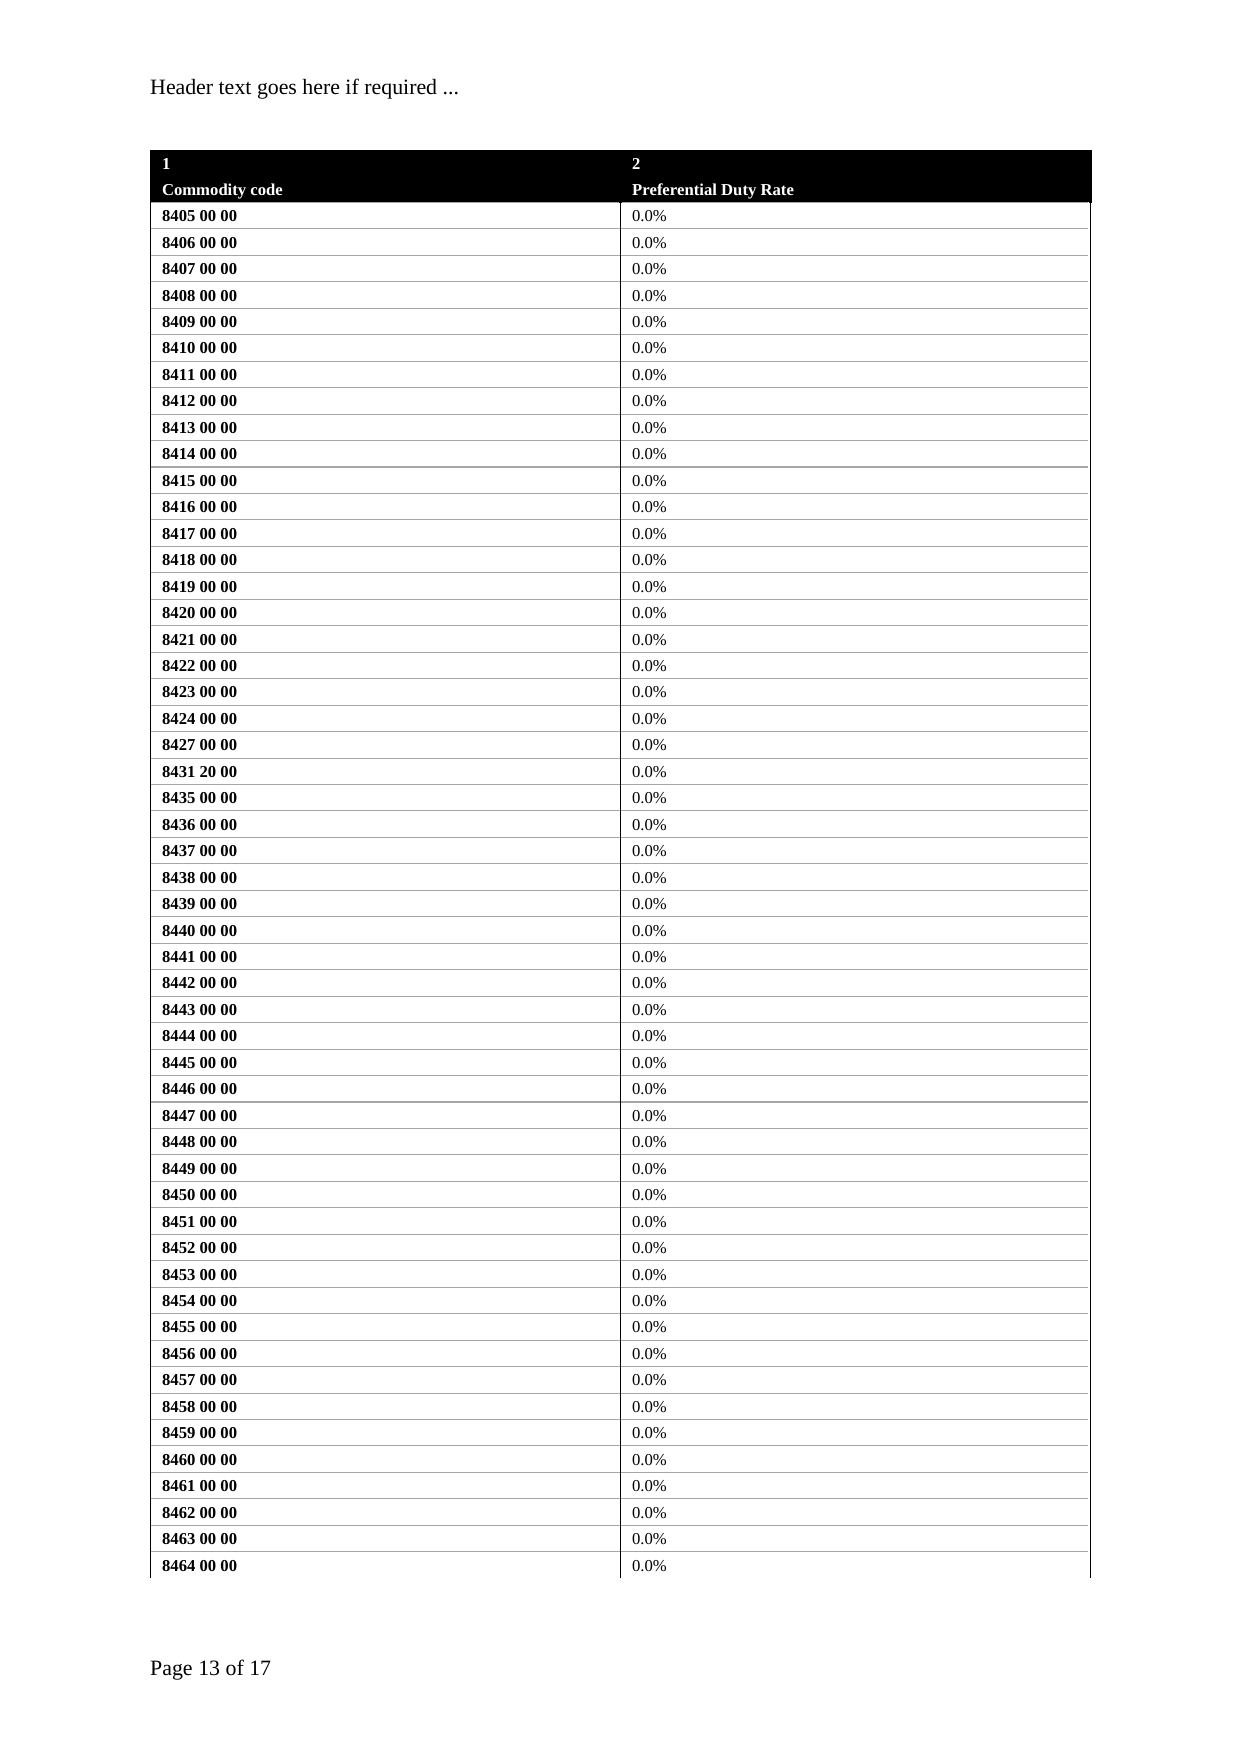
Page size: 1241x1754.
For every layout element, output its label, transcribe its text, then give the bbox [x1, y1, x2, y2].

table_cell 8412 00 00 [151, 388, 620, 413]
table_cell 0.0% [621, 1128, 1090, 1154]
table_cell 8454 00 00 [151, 1288, 620, 1313]
table_cell 8452 00 00 [151, 1235, 620, 1260]
table_cell 0.0% [621, 308, 1090, 334]
table_cell 0.0% [621, 1525, 1090, 1551]
table_cell 8411 00 00 [151, 362, 620, 387]
table_cell 0.0% [621, 361, 1090, 387]
table_cell 0.0% [621, 1472, 1090, 1498]
table_cell 8424 00 00 [151, 706, 620, 731]
table_cell 8423 00 00 [151, 679, 620, 704]
table_cell 0.0% [621, 1498, 1090, 1525]
table_cell 0.0% [621, 466, 1090, 493]
table_cell 0.0% [621, 916, 1090, 943]
table_header 1 [151, 151, 619, 176]
table_cell 0.0% [621, 943, 1090, 969]
table_cell 0.0% [621, 969, 1090, 996]
table_cell 0.0% [621, 890, 1090, 916]
table_cell 0.0% [621, 228, 1090, 255]
table_cell 0.0% [621, 810, 1090, 837]
table_cell 8435 00 00 [151, 785, 620, 810]
table_cell 0.0% [621, 1049, 1090, 1075]
table_cell Commodity code [151, 176, 619, 202]
table_cell 8421 00 00 [151, 626, 620, 652]
table_cell 0.0% [621, 863, 1090, 890]
table_cell 8407 00 00 [151, 256, 620, 281]
table_cell 8422 00 00 [151, 653, 620, 678]
table_cell 0.0% [621, 1419, 1090, 1445]
table_cell 0.0% [621, 1445, 1090, 1472]
table_cell 8446 00 00 [151, 1076, 620, 1101]
table_header 2 [622, 151, 1089, 176]
table_cell 8405 00 00 [151, 203, 620, 228]
table_cell 8413 00 00 [151, 415, 620, 440]
table_cell 8440 00 00 [151, 917, 620, 943]
table_cell 0.0% [621, 414, 1090, 440]
table_cell 0.0% [621, 678, 1090, 704]
table_cell 8444 00 00 [151, 1023, 620, 1048]
table_cell 8438 00 00 [151, 864, 620, 890]
table_cell 8439 00 00 [151, 891, 620, 916]
table_cell 8417 00 00 [151, 520, 620, 546]
table_cell 0.0% [621, 440, 1090, 466]
table_cell 8442 00 00 [151, 970, 620, 996]
table_cell 8409 00 00 [151, 309, 620, 334]
table_cell 8462 00 00 [151, 1499, 620, 1525]
table_cell 8449 00 00 [151, 1155, 620, 1181]
table_cell 0.0% [621, 1075, 1090, 1101]
table_cell 8457 00 00 [151, 1367, 620, 1392]
table_cell 8464 00 00 [151, 1552, 620, 1578]
table_cell 0.0% [621, 1313, 1090, 1339]
table_cell 0.0% [621, 202, 1090, 228]
table_cell 8459 00 00 [151, 1420, 620, 1445]
table_cell 8455 00 00 [151, 1314, 620, 1339]
table_cell 8441 00 00 [151, 944, 620, 969]
table_cell 0.0% [621, 1181, 1090, 1207]
table_cell 8420 00 00 [151, 600, 620, 625]
table_cell 8461 00 00 [151, 1473, 620, 1498]
table_cell 8419 00 00 [151, 573, 620, 599]
table_cell 8450 00 00 [151, 1182, 620, 1207]
table_cell 0.0% [621, 1101, 1090, 1128]
table_cell 8431 20 00 [151, 759, 620, 784]
table_cell 8418 00 00 [151, 547, 620, 572]
table_cell 0.0% [621, 519, 1090, 546]
table_cell 0.0% [621, 1340, 1090, 1366]
table_cell 0.0% [621, 546, 1090, 572]
table_cell 8414 00 00 [151, 441, 620, 466]
table_cell 8451 00 00 [151, 1208, 620, 1234]
table_cell 0.0% [621, 1154, 1090, 1181]
table_cell 8458 00 00 [151, 1394, 620, 1419]
table_cell 8460 00 00 [151, 1446, 620, 1472]
table_cell 0.0% [621, 1287, 1090, 1313]
table_cell 0.0% [621, 281, 1090, 308]
table_cell 0.0% [621, 1260, 1090, 1287]
table_cell Preferential Duty Rate [622, 176, 1089, 202]
table_cell 0.0% [621, 493, 1090, 519]
table_cell 8408 00 00 [151, 282, 620, 308]
table_cell 0.0% [621, 387, 1090, 413]
table_cell 8456 00 00 [151, 1341, 620, 1366]
table_cell 0.0% [621, 625, 1090, 652]
table_cell 0.0% [621, 572, 1090, 599]
table_cell 0.0% [621, 1207, 1090, 1234]
table_cell 8410 00 00 [151, 335, 620, 361]
table_cell 0.0% [621, 758, 1090, 784]
table_cell 0.0% [621, 652, 1090, 678]
table_cell 8427 00 00 [151, 732, 620, 757]
table_cell 0.0% [621, 1022, 1090, 1048]
table_cell 0.0% [621, 334, 1090, 361]
table_cell 8447 00 00 [151, 1103, 620, 1128]
table_cell 0.0% [621, 731, 1090, 757]
table_cell 0.0% [621, 1393, 1090, 1419]
table_cell 0.0% [621, 1234, 1090, 1260]
table_cell 0.0% [621, 1366, 1090, 1392]
table_cell 8448 00 00 [151, 1129, 620, 1154]
table_cell 8453 00 00 [151, 1261, 620, 1287]
table_cell 0.0% [621, 1551, 1090, 1578]
table_cell 8406 00 00 [151, 229, 620, 255]
table_cell 0.0% [621, 996, 1090, 1022]
table_cell 8463 00 00 [151, 1526, 620, 1551]
table_cell 8416 00 00 [151, 494, 620, 519]
table_cell 0.0% [621, 255, 1090, 281]
table_cell 0.0% [621, 784, 1090, 810]
table_cell 8445 00 00 [151, 1050, 620, 1075]
table_cell 8436 00 00 [151, 811, 620, 837]
table_cell 8443 00 00 [151, 997, 620, 1022]
table_cell 0.0% [621, 837, 1090, 863]
table_cell 8415 00 00 [151, 468, 620, 493]
table_cell 8437 00 00 [151, 838, 620, 863]
table_cell 0.0% [621, 599, 1090, 625]
table_cell 0.0% [621, 705, 1090, 731]
